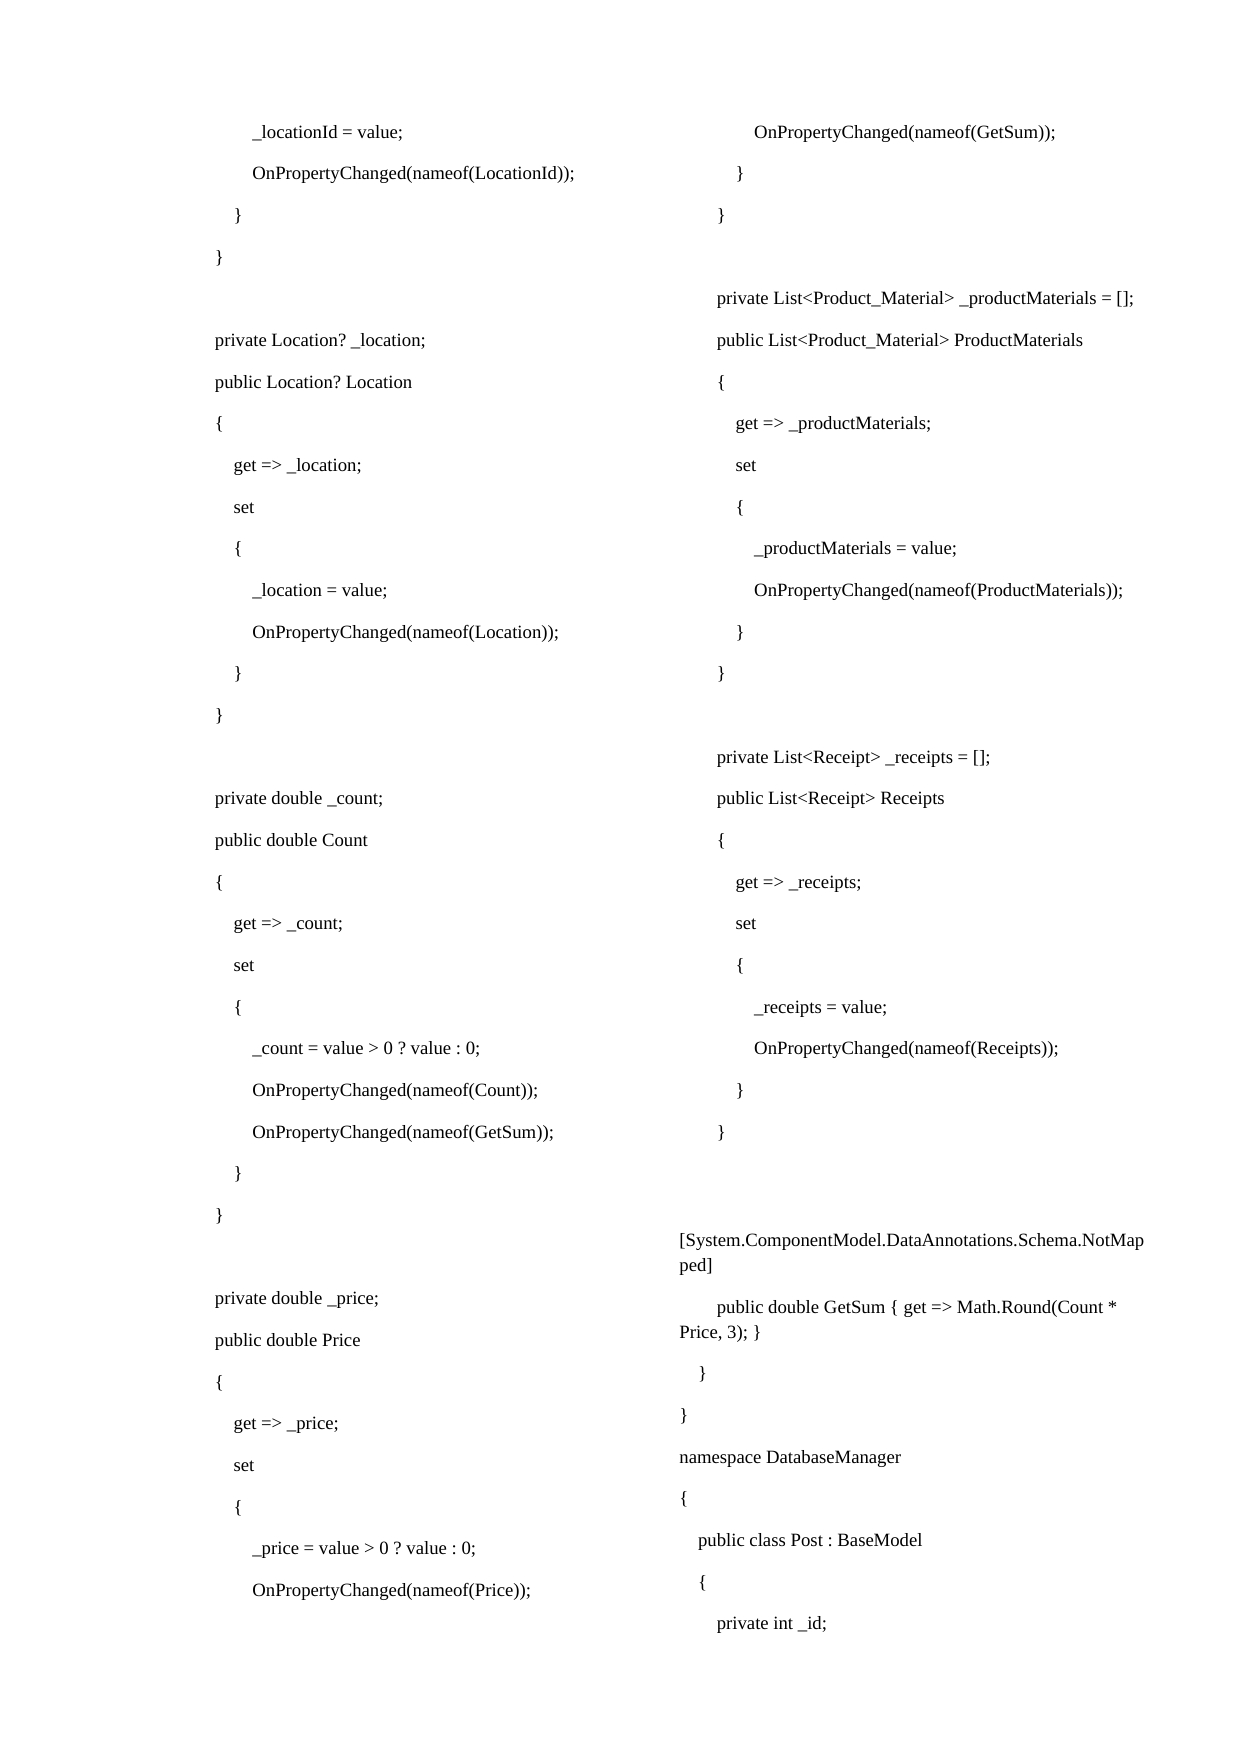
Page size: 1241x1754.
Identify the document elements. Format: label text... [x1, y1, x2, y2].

text { [177, 535, 649, 560]
text private double _price; [177, 1285, 649, 1310]
text } [177, 1201, 649, 1226]
text public List<Product_Material> ProductMaterials [679, 326, 1152, 351]
text } [679, 1118, 1152, 1143]
text { [177, 993, 649, 1018]
text _receipts = value; [679, 993, 1152, 1018]
text { [177, 410, 649, 435]
text private int _id; [679, 1610, 1152, 1635]
text } [679, 1076, 1152, 1101]
text _location = value; [177, 576, 649, 601]
text set [177, 1451, 649, 1476]
text OnPropertyChanged(nameof(Receipts)); [679, 1035, 1152, 1060]
text set [679, 910, 1152, 935]
text } [679, 618, 1152, 643]
text } [679, 160, 1152, 185]
text } [177, 701, 649, 726]
text OnPropertyChanged(nameof(Count)); [177, 1076, 649, 1101]
text { [177, 868, 649, 893]
text _locationId = value; [177, 118, 649, 143]
text OnPropertyChanged(nameof(GetSum)); [177, 1118, 649, 1143]
text } [177, 201, 649, 226]
text get => _receipts; [679, 868, 1152, 893]
text get => _count; [177, 910, 649, 935]
text get => _productMaterials; [679, 410, 1152, 435]
text { [679, 368, 1152, 393]
text public double GetSum { get => Math.Round(Count * Price, 3); } [679, 1293, 1152, 1343]
text _productMaterials = value; [679, 535, 1152, 560]
text } [177, 1160, 649, 1185]
text set [177, 951, 649, 976]
text set [177, 493, 649, 518]
text OnPropertyChanged(nameof(LocationId)); [177, 160, 649, 185]
text get => _price; [177, 1410, 649, 1435]
text _count = value > 0 ? value : 0; [177, 1035, 649, 1060]
text public List<Receipt> Receipts [679, 785, 1152, 810]
text private double _count; [177, 785, 649, 810]
text { [679, 826, 1152, 851]
text } [679, 660, 1152, 685]
text OnPropertyChanged(nameof(Price)); [177, 1576, 649, 1601]
text public class Post : BaseModel [679, 1526, 1152, 1551]
text set [679, 451, 1152, 476]
text namespace DatabaseManager [679, 1443, 1152, 1468]
text { [679, 493, 1152, 518]
text { [679, 1568, 1152, 1593]
text { [679, 1485, 1152, 1510]
text [System.ComponentModel.DataAnnotations.Schema.NotMapped] [679, 1201, 1152, 1276]
text } [679, 201, 1152, 226]
text _price = value > 0 ? value : 0; [177, 1535, 649, 1560]
text { [679, 951, 1152, 976]
text public double Count [177, 826, 649, 851]
text public Location? Location [177, 368, 649, 393]
text private Location? _location; [177, 326, 649, 351]
text OnPropertyChanged(nameof(GetSum)); [679, 118, 1152, 143]
text } [177, 243, 649, 268]
text OnPropertyChanged(nameof(ProductMaterials)); [679, 576, 1152, 601]
text OnPropertyChanged(nameof(Location)); [177, 618, 649, 643]
text } [177, 660, 649, 685]
text { [177, 1493, 649, 1518]
text } [679, 1401, 1152, 1426]
text { [177, 1368, 649, 1393]
text private List<Product_Material> _productMaterials = []; [679, 285, 1152, 310]
text } [679, 1360, 1152, 1385]
text public double Price [177, 1326, 649, 1351]
text get => _location; [177, 451, 649, 476]
text private List<Receipt> _receipts = []; [679, 743, 1152, 768]
